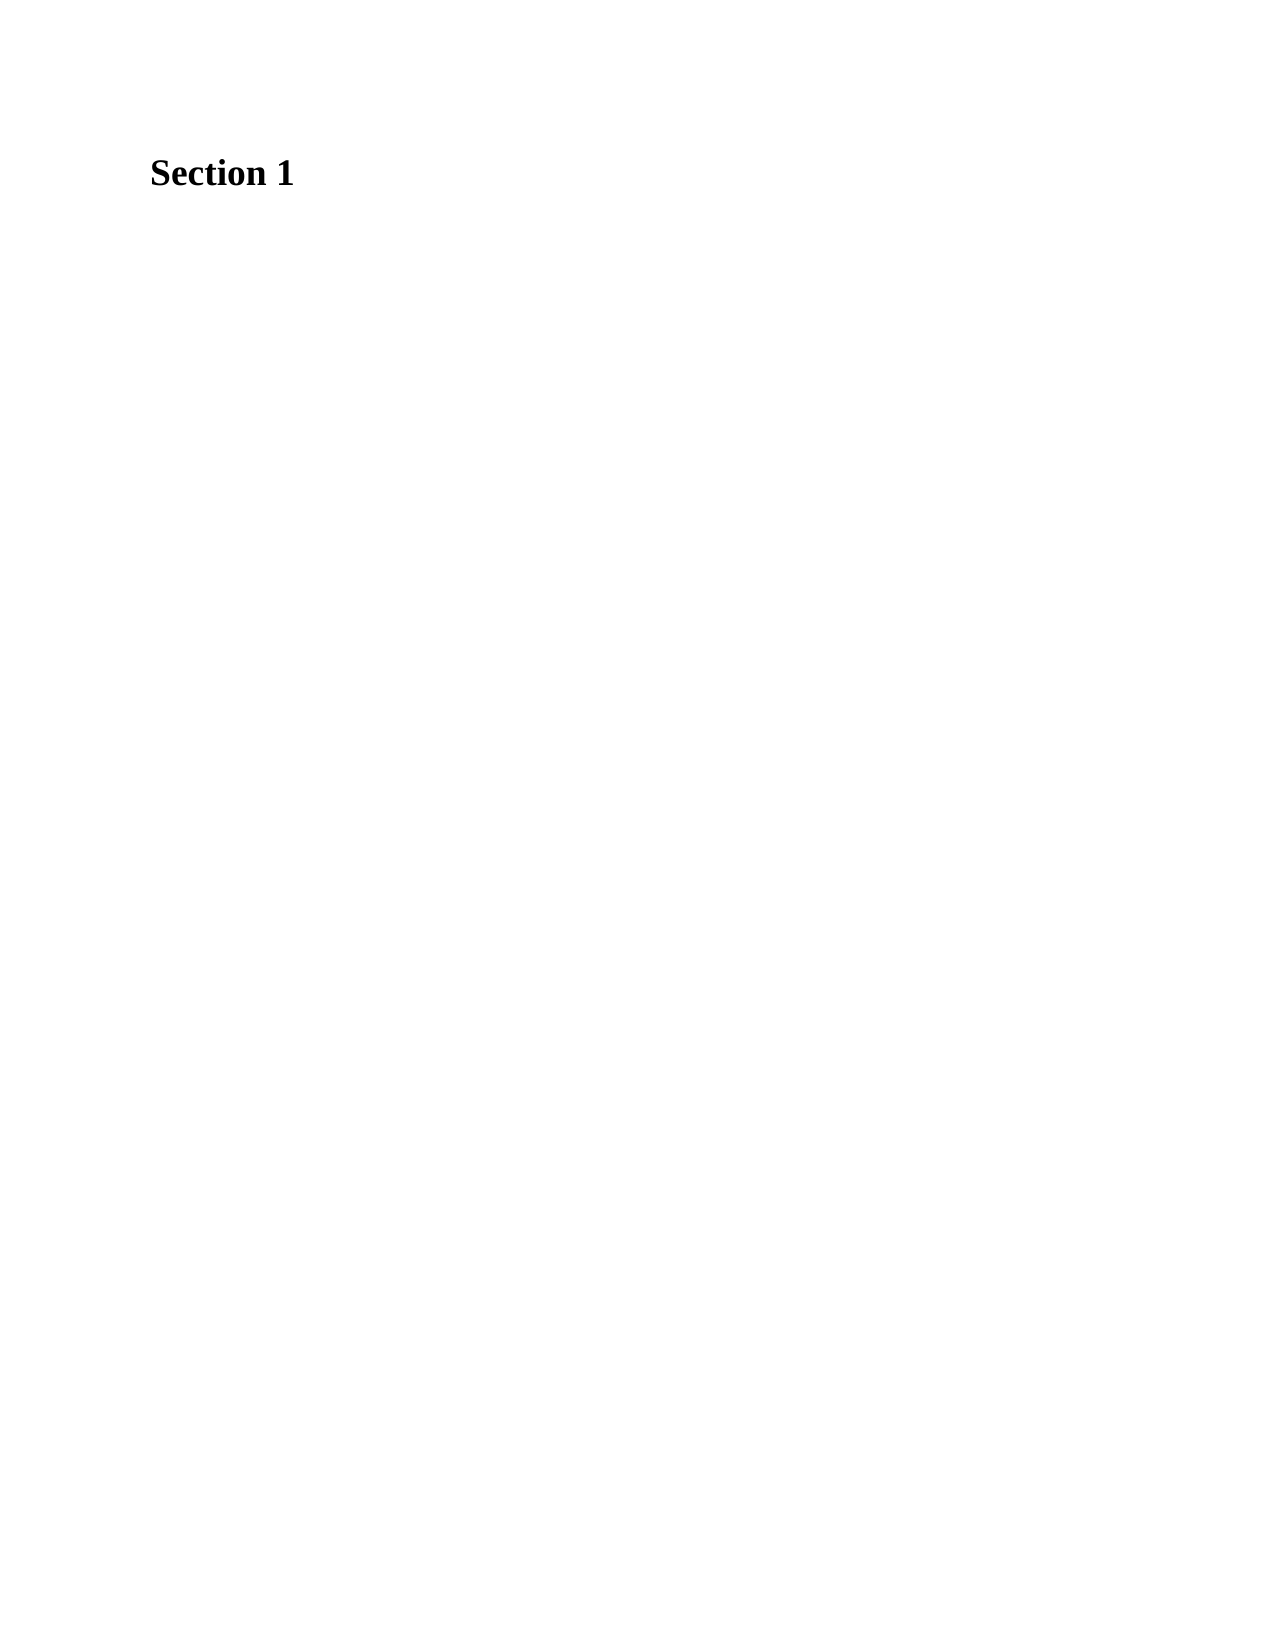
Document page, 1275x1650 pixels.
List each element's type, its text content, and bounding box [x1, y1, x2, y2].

subtitle Section 1 [150, 150, 1125, 193]
